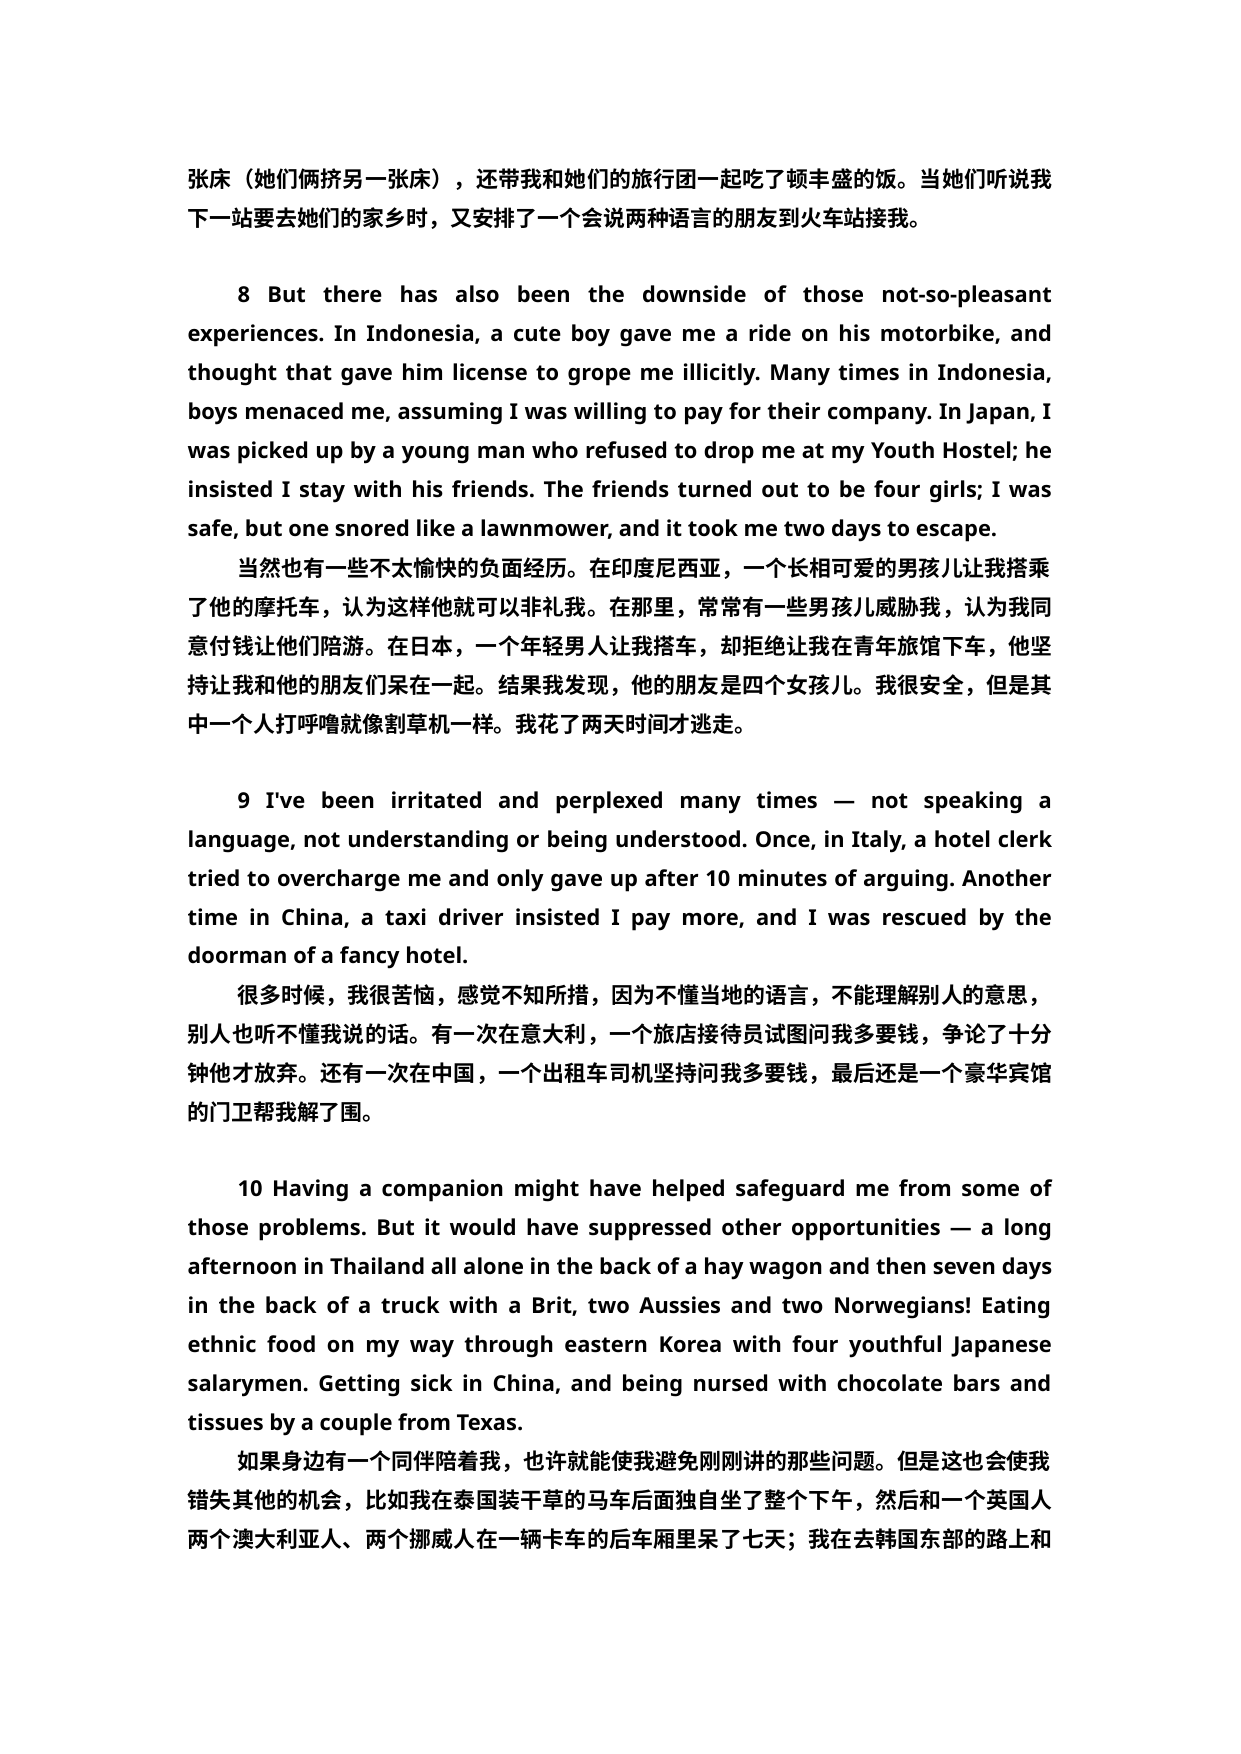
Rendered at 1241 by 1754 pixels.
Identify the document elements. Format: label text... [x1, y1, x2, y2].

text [187, 162, 1053, 233]
text 8 But there has also been the downside of those not-so-pleasant experiences. In Indonesia, a cute boy gave me a ride on his motorbike, and thought that gave him license to grope me illicitly. Many times in Indonesia, boys menaced me, assuming I was willing to pay for their company. In Japan, I was picked up by a young man who refused to drop me at my Youth Hostel; he insisted I stay with his friends. The friends turned out to be four girls; I was safe, but one snored like a lawnmower, and it took me two days to escape. [187, 278, 1053, 544]
text 当然也有一些不太愉快的负面经历。在印度尼西亚，一个长相可爱的男孩儿让我搭乘了他的摩托车，认为这样他就可以非礼我。在那里，常常有一些男孩儿威胁我，认为我同意付钱让他们陪游。在日本，一个年轻男人让我搭车，却拒绝让我在青年旅馆下车，他坚持让我和他的朋友们呆在一起。结果我发现，他的朋友是四个女孩儿。我很安全，但是其中一个人打呼噜就像割草机一样。我花了两天时间才逃走。 [187, 550, 1053, 739]
text 9 I've been irritated and perplexed many times — not speaking a language, not understanding or being understood. Once, in Italy, a hotel clerk tried to overcharge me and only gave up after 10 minutes of arguing. Another time in China, a taxi driver insisted I pay more, and I was rescued by the doorman of a fancy hotel. [187, 783, 1053, 972]
text 10 Having a companion might have helped safeguard me from some of those problems. But it would have suppressed other opportunities — a long afternoon in Thailand all alone in the back of a hay wagon and then seven days in the back of a truck with a Brit, two Aussies and two Norwegians! Eating ethnic food on my way through eastern Korea with four youthful Japanese salarymen. Getting sick in China, and being nursed with chocolate bars and tissues by a couple from Texas. [187, 1172, 1053, 1438]
text 很多时候，我很苦恼，感觉不知所措，因为不懂当地的语言，不能理解别人的意思，别人也听不懂我说的话。有一次在意大利，一个旅店接待员试图问我多要钱，争论了十分钟他才放弃。还有一次在中国，一个出租车司机坚持问我多要钱，最后还是一个豪华宾馆的门卫帮我解了围。 [187, 978, 1053, 1127]
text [187, 1444, 1053, 1554]
